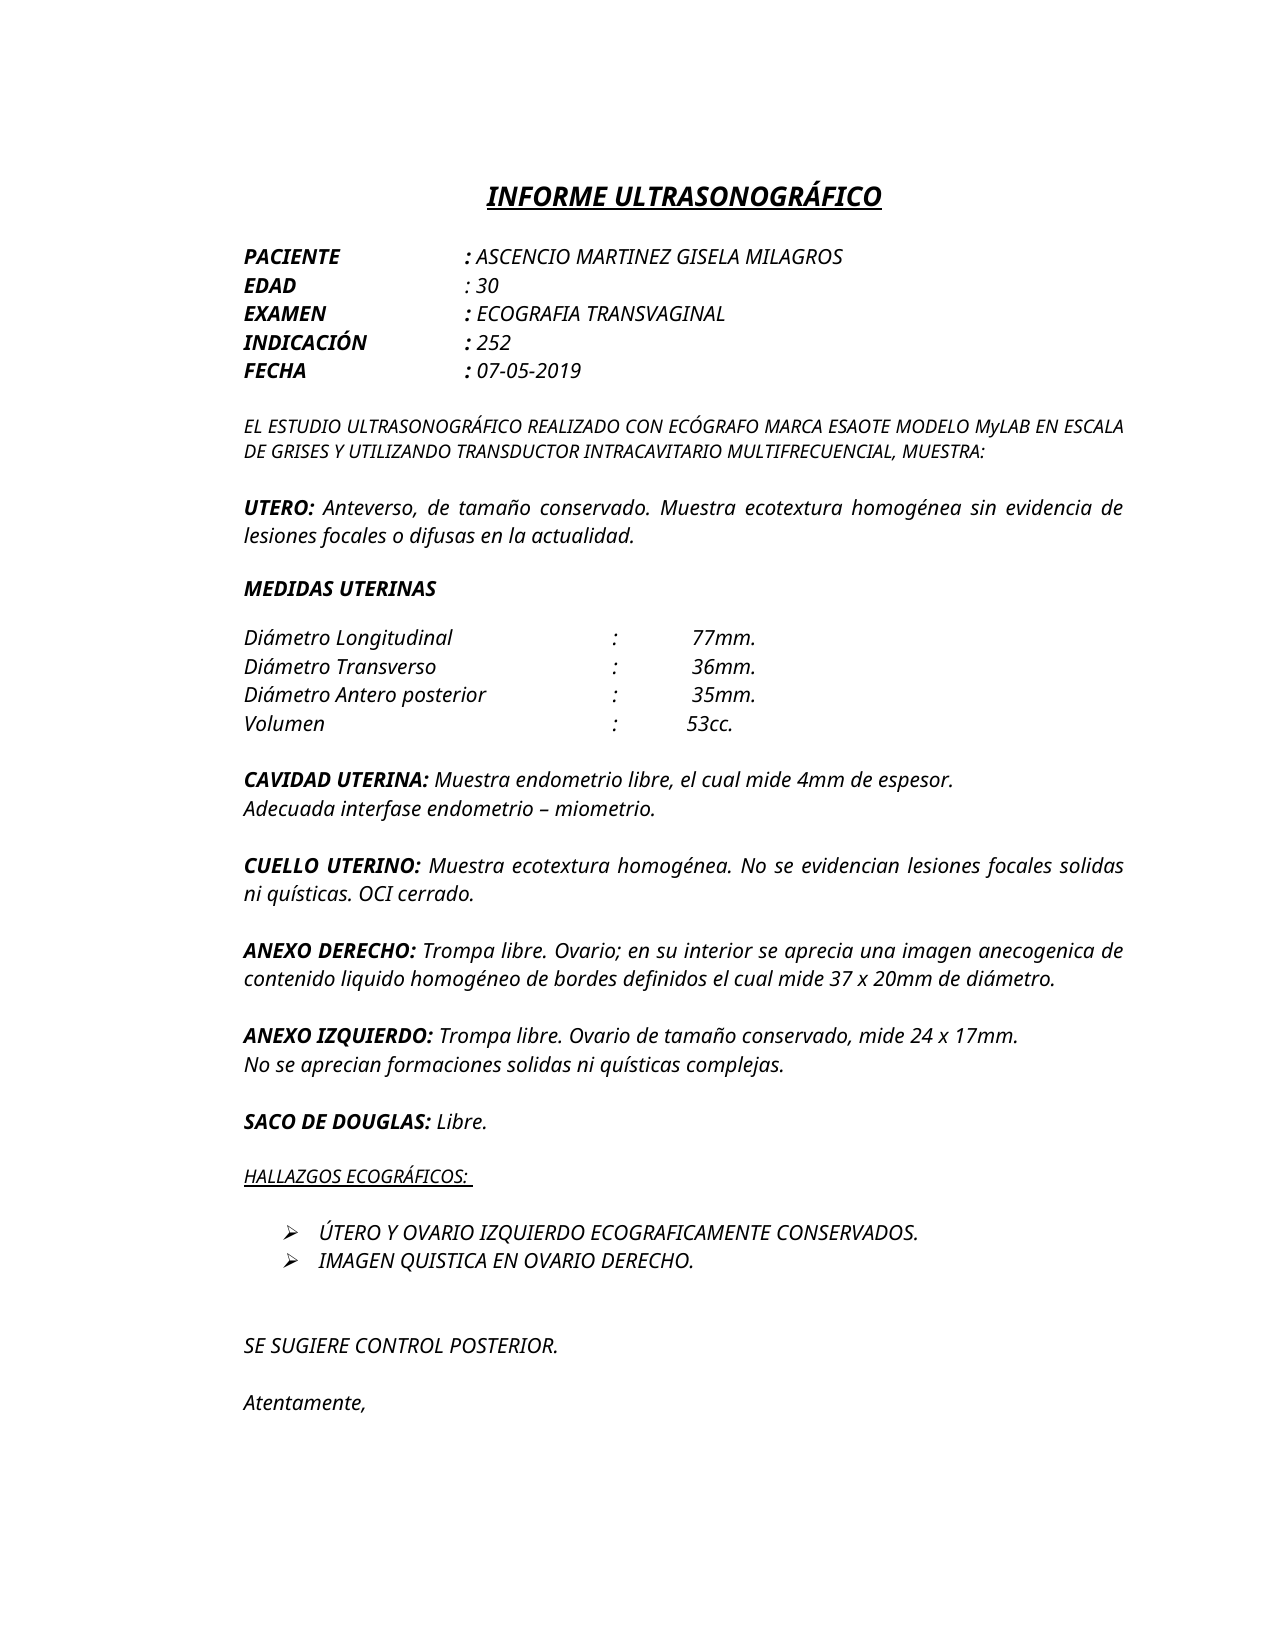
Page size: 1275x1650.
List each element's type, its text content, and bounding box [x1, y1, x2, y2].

text ANEXO DERECHO: Trompa libre. Ovario; en su interior se aprecia una imagen anecogenica de contenido liquido homogéneo de bordes definidos el cual mide 37 x 20mm de diámetro. [244, 936, 1125, 993]
text EXAMEN : ECOGRAFIA TRANSVAGINAL [244, 299, 1125, 328]
subtitle MEDIDAS UTERINAS [244, 574, 1125, 603]
text FECHA : 07-05-2019 [244, 356, 1125, 385]
text HALLAZGOS ECOGRÁFICOS: [244, 1164, 1125, 1189]
text INDICACIÓN : 252 [244, 328, 1125, 356]
text CAVIDAD UTERINA: Muestra endometrio libre, el cual mide 4mm de espesor. [244, 766, 1125, 794]
text Diámetro Transverso : 36mm. [244, 652, 1125, 680]
text Diámetro Longitudinal : 77mm. [244, 623, 1125, 652]
list IMAGEN QUISTICA EN OVARIO DERECHO. [281, 1246, 1125, 1274]
text No se aprecian formaciones solidas ni quísticas complejas. [244, 1050, 1125, 1078]
text EDAD : 30 [244, 271, 1125, 299]
text Adecuada interfase endometrio – miometrio. [244, 794, 1125, 822]
text PACIENTE : ASCENCIO MARTINEZ GISELA MILAGROS [244, 242, 1125, 271]
text SE SUGIERE CONTROL POSTERIOR. [244, 1331, 1125, 1360]
text CUELLO UTERINO: Muestra ecotextura homogénea. No se evidencian lesiones focales solidas ni quísticas. OCI cerrado. [244, 851, 1125, 908]
list ÚTERO Y OVARIO IZQUIERDO ECOGRAFICAMENTE CONSERVADOS. [281, 1218, 1125, 1246]
text UTERO: Anteverso, de tamaño conservado. Muestra ecotextura homogénea sin evidencia de lesiones focales o difusas en la actualidad. [244, 493, 1125, 549]
text Diámetro Antero posterior : 35mm. [244, 680, 1125, 709]
text Volumen : 53cc. [244, 709, 1125, 737]
text ANEXO IZQUIERDO: Trompa libre. Ovario de tamaño conservado, mide 24 x 17mm. [244, 1021, 1125, 1050]
text SACO DE DOUGLAS: Libre. [244, 1107, 1125, 1135]
text Atentamente, [244, 1388, 1125, 1417]
text EL ESTUDIO ULTRASONOGRÁFICO REALIZADO CON ECÓGRAFO MARCA ESAOTE MODELO MyLAB EN ESCALA DE GRISES Y UTILIZANDO TRANSDUCTOR INTRACAVITARIO MULTIFRECUENCIAL, MUESTRA: [244, 413, 1125, 464]
title INFORME ULTRASONOGRÁFICO [244, 177, 1125, 214]
